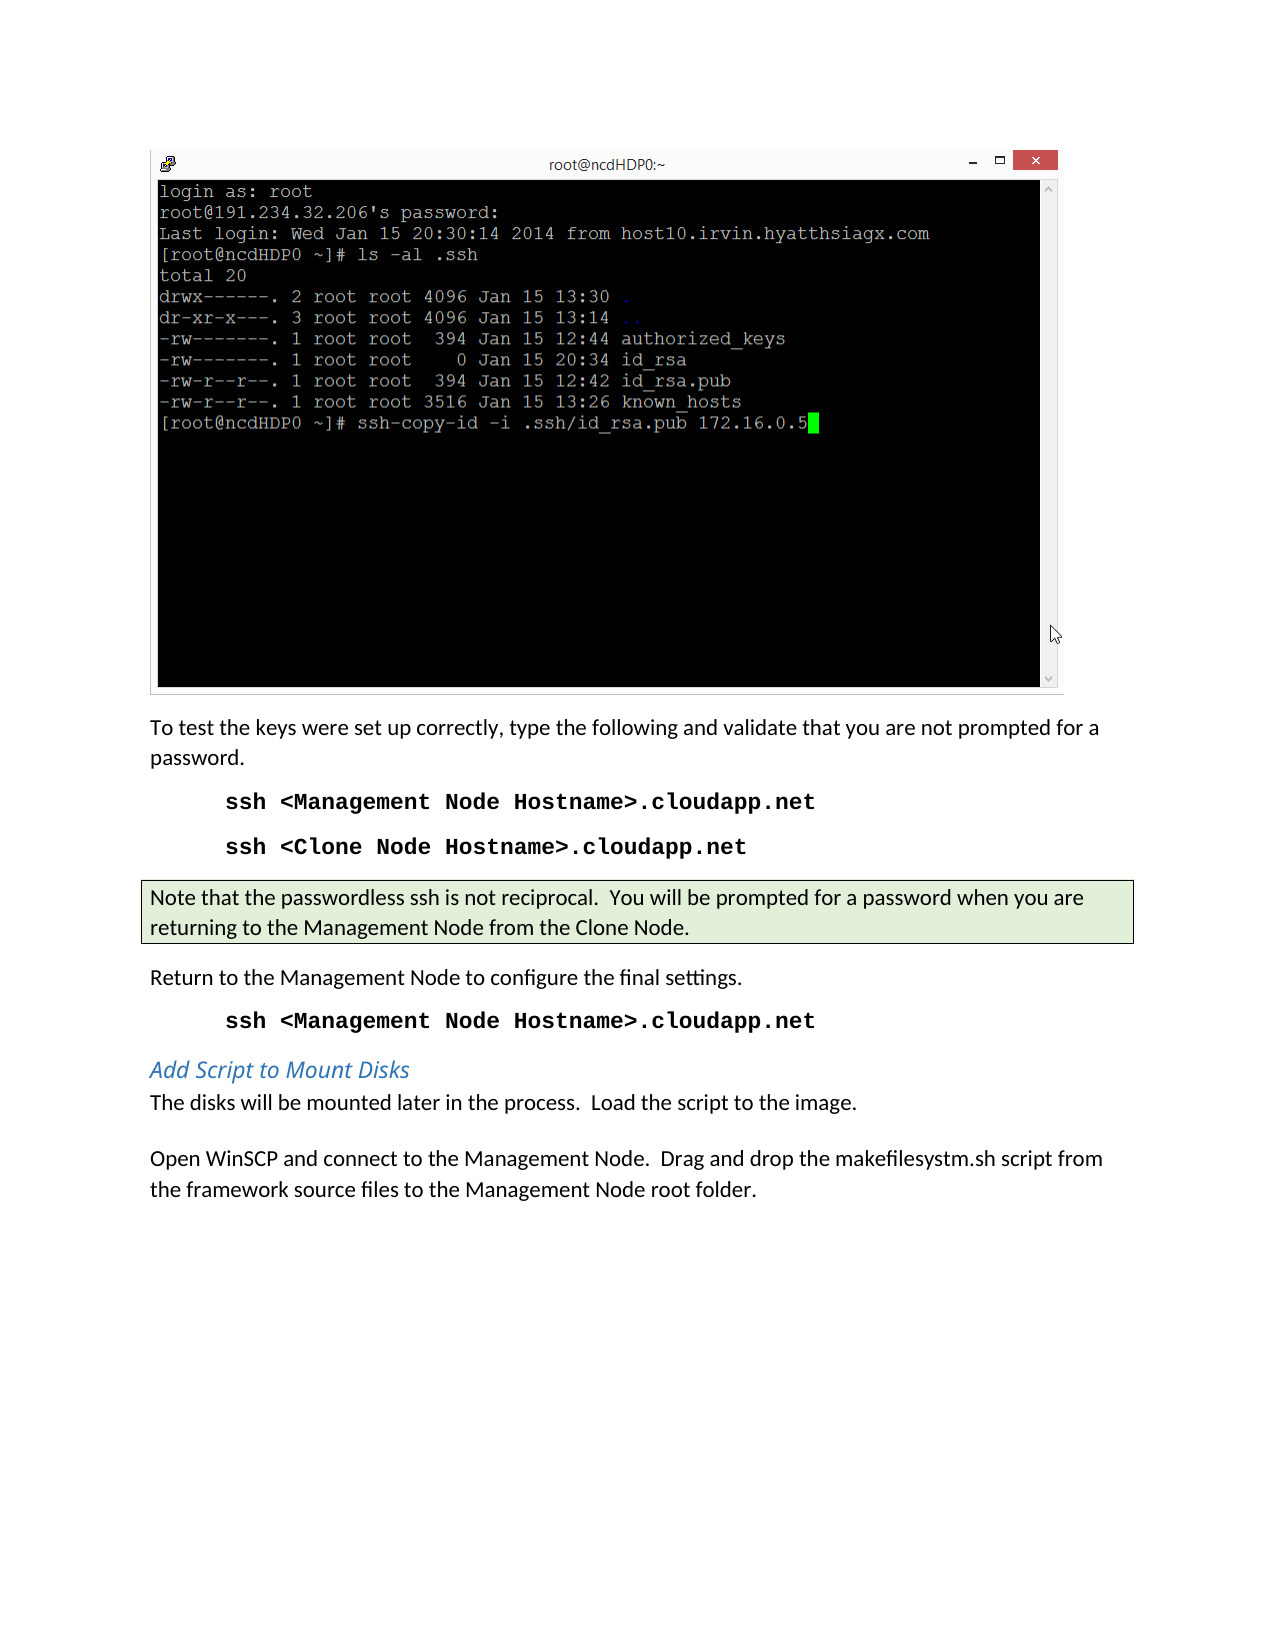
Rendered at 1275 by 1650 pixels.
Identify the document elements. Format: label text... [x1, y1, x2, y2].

text Open WinSCP and connect to the Management Node. Drag and drop the makefilesystm.sh script from the framework source files to the Management Node root folder. [150, 1144, 1125, 1203]
text Note that the passwordless ssh is not reciprocal. You will be prompted for a password when you are returning to the Management Node from the Clone Node. [142, 881, 1133, 943]
text The disks will be mounted later in the process. Load the script to the image. [150, 1088, 1125, 1116]
text ssh <Management Node Hostname>.cloudapp.net [150, 1010, 1125, 1036]
picture [150, 150, 1064, 695]
text ssh <Clone Node Hostname>.cloudapp.net [150, 835, 1125, 861]
text To test the keys were set up correctly, type the following and validate that you are not prompted for a password. [150, 713, 1125, 772]
text Return to the Management Node to configure the final settings. [150, 963, 1125, 991]
subtitle Add Script to Mount Disks [150, 1054, 1125, 1086]
text ssh <Management Node Hostname>.cloudapp.net [150, 790, 1125, 816]
